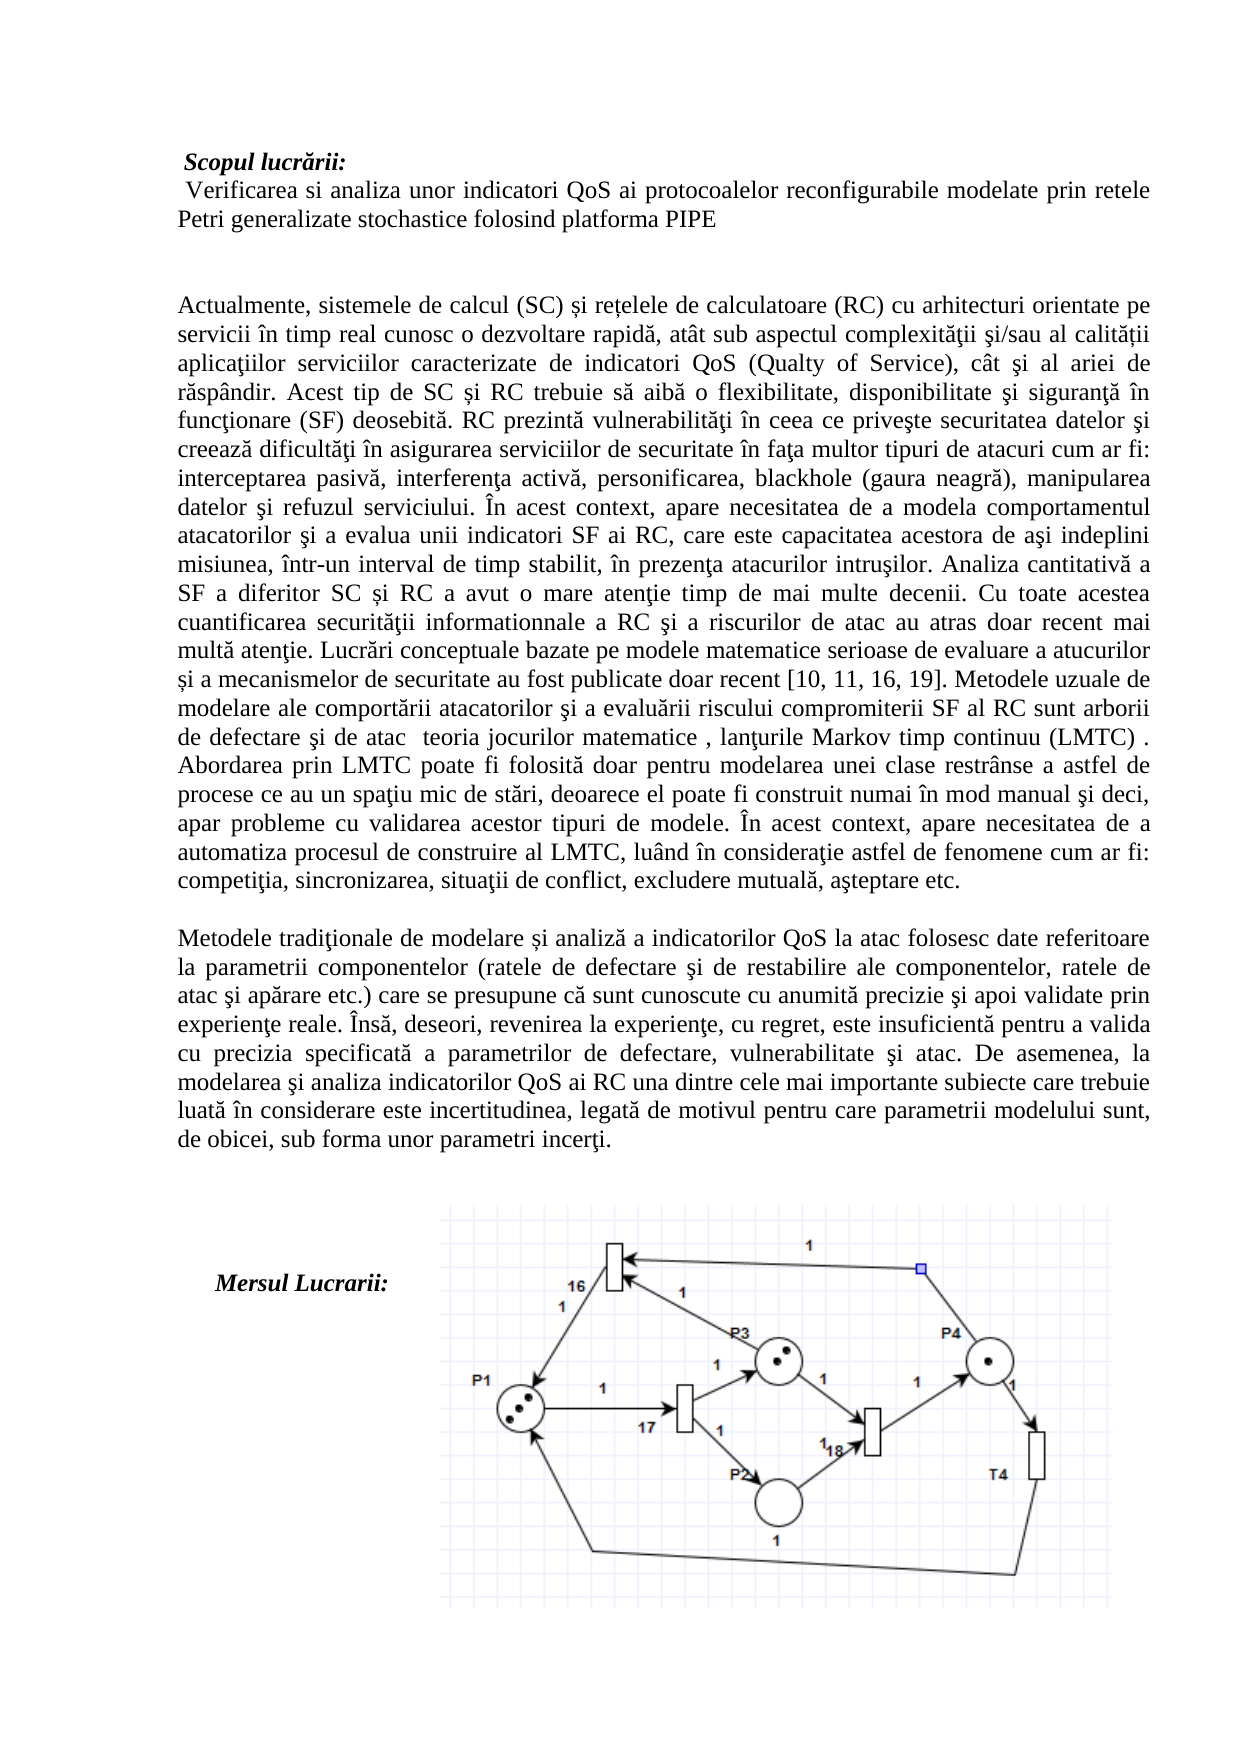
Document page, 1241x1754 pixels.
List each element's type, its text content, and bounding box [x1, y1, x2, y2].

text Metodele tradiţionale de modelare și analiză a indicatorilor QoS la atac folosesc date referitoare la parametrii componentelor (ratele de defectare şi de restabilire ale componentelor, ratele de atac şi apărare etc.) care se presupune că sunt cunoscute cu anumită precizie şi apoi validate prin experienţe reale. Însă, deseori, revenirea la experienţe, cu regret, este insuficientă pentru a valida cu precizia specificată a parametrilor de defectare, vulnerabilitate şi atac. De asemenea, la modelarea şi analiza indicatorilor QoS ai RC una dintre cele mai importante subiecte care trebuie luată în considerare este incertitudinea, legată de motivul pentru care parametrii modelului sunt, de obicei, sub forma unor parametri incerţi. [177, 923, 1152, 1153]
text Verificarea si analiza unor indicatori QoS ai protocoalelor reconfigurabile modelate prin retele Petri generalizate stochastice folosind platforma PIPE [177, 176, 1152, 233]
text Scopul lucrării: [177, 147, 1152, 176]
text Actualmente, sistemele de calcul (SC) și rețelele de calculatoare (RC) cu arhitecturi orientate pe servicii în timp real cunosc o dezvoltare rapidă, atât sub aspectul complexităţii şi/sau al calității aplicaţiilor serviciilor caracterizate de indicatori QoS (Qualty of Service), cât şi al ariei de răspândir. Acest tip de SC și RC trebuie să aibă o flexibilitate, disponibilitate şi siguranţă în funcţionare (SF) deosebită. RC prezintă vulnerabilităţi în ceea ce priveşte securitatea datelor şi creează dificultăţi în asigurarea serviciilor de securitate în faţa multor tipuri de atacuri cum ar fi: interceptarea pasivă, interferenţa activă, personificarea, blackhole (gaura neagră), manipularea datelor şi refuzul serviciului. În acest context, apare necesitatea de a modela comportamentul atacatorilor şi a evalua unii indicatori SF ai RC, care este capacitatea acestora de aşi indeplini misiunea, într-un interval de timp stabilit, în prezenţa atacurilor intruşilor. Analiza cantitativă a SF a diferitor SC și RC a avut o mare atenţie timp de mai multe decenii. Cu toate acestea cuantificarea securităţii informationnale a RC şi a riscurilor de atac au atras doar recent mai multă atenţie. Lucrări conceptuale bazate pe modele matematice serioase de evaluare a atucurilor și a mecanismelor de securitate au fost publicate doar recent [10, 11, 16, 19]. Metodele uzuale de modelare ale comportării atacatorilor şi a evaluării riscului compromiterii SF al RC sunt arborii de defectare şi de atac teoria jocurilor matematice , lanţurile Markov timp continuu (LMTC) . Abordarea prin LMTC poate fi folosită doar pentru modelarea unei clase restrânse a astfel de procese ce au un spaţiu mic de stări, deoarece el poate fi construit numai în mod manual şi deci, apar probleme cu validarea acestor tipuri de modele. În acest context, apare necesitatea de a automatiza procesul de construire al LMTC, luând în consideraţie astfel de fenomene cum ar fi: competiţia, sincronizarea, situaţii de conflict, excludere mutuală, aşteptare etc. [177, 291, 1152, 894]
picture [439, 1297, 1113, 1609]
text Mersul Lucrarii: [215, 1268, 1152, 1297]
picture [439, 1205, 1113, 1268]
